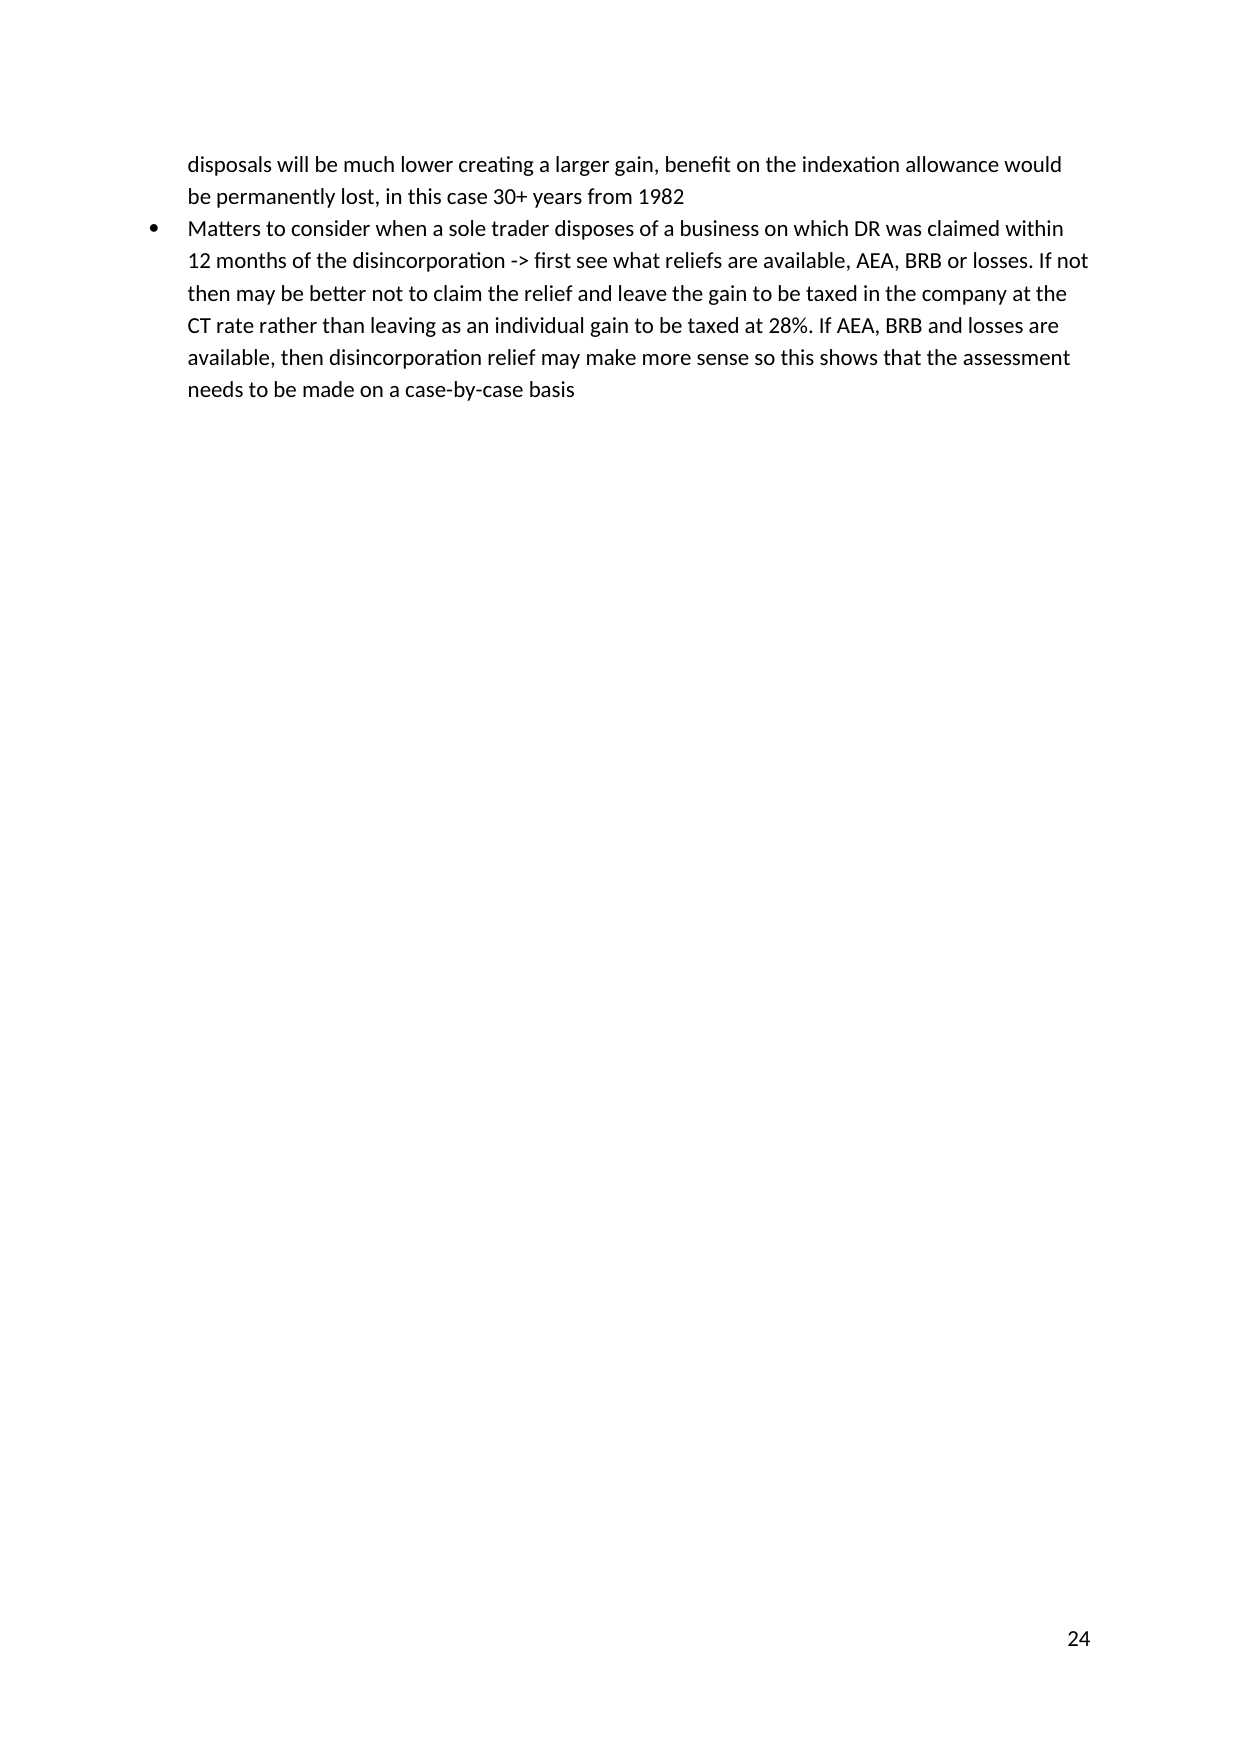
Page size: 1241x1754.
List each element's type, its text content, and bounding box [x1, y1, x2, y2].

list Matters to consider when a sole trader disposes of a business on which DR was claimed within 12 months of the disincorporation -> first see what reliefs are available, AEA, BRB or losses. If not then may be better not to claim the relief and leave the gain to be taxed in the company at the CT rate rather than leaving as an individual gain to be taxed at 28%. If AEA, BRB and losses are available, then disincorporation relief may make more sense so this shows that the assessment needs to be made on a case-by-case basis [150, 214, 1090, 403]
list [150, 150, 1090, 210]
